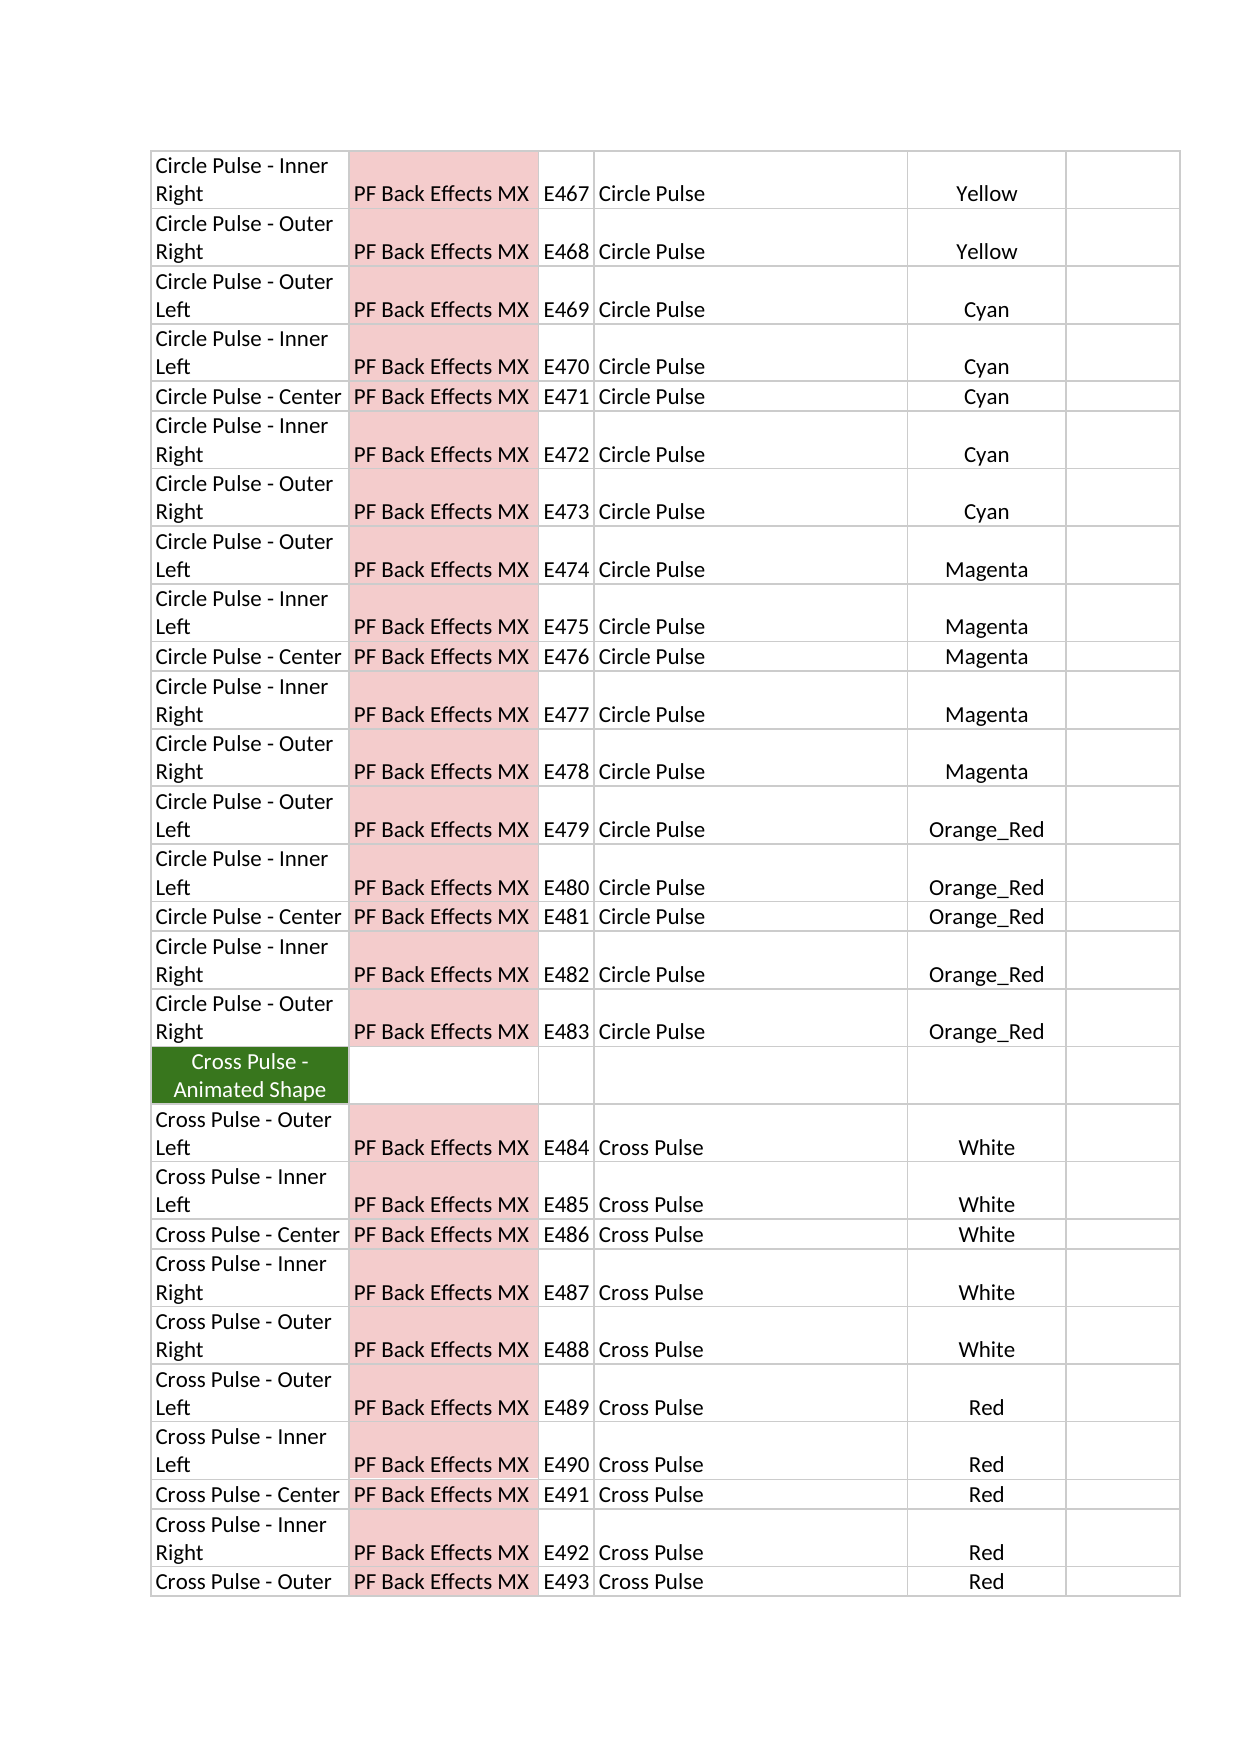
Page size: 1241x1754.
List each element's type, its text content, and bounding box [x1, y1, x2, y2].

table_cell Cross Pulse - Center [152, 1480, 348, 1508]
table_cell Red [908, 1510, 1065, 1566]
table_cell [1067, 672, 1179, 728]
table_cell PF Back Effects MX [350, 1365, 538, 1421]
table_cell E473 [539, 469, 593, 525]
table_cell Cyan [908, 267, 1065, 323]
table_cell Cyan [908, 412, 1065, 468]
table_cell White [908, 1250, 1065, 1306]
table_cell Cyan [908, 382, 1065, 410]
table_cell E483 [539, 990, 593, 1046]
table_cell PF Back Effects MX [350, 382, 538, 410]
table_cell Cross Pulse [595, 1105, 907, 1161]
table_cell E475 [539, 585, 593, 641]
table_cell Cross Pulse [595, 1365, 907, 1421]
table_cell [1067, 412, 1179, 468]
table_cell [1067, 1307, 1179, 1363]
table_cell [1067, 932, 1179, 988]
table_cell Circle Pulse - Inner Left [152, 845, 348, 901]
table_cell Orange_Red [908, 787, 1065, 843]
table_cell E477 [539, 672, 593, 728]
table_cell [1067, 730, 1179, 785]
table_cell E476 [539, 642, 593, 670]
table_cell [1067, 382, 1179, 410]
table_cell Circle Pulse [595, 469, 907, 525]
table_cell Cross Pulse [595, 1510, 907, 1566]
table_cell [350, 1047, 538, 1103]
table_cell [152, 1567, 348, 1595]
table_cell Circle Pulse [595, 585, 907, 641]
table_cell Circle Pulse [595, 902, 907, 930]
table_cell Circle Pulse - Inner Left [152, 325, 348, 380]
table_cell [539, 1047, 593, 1103]
table_cell E493 [539, 1567, 593, 1595]
table_cell PF Back Effects MX [350, 1422, 538, 1478]
table_cell E489 [539, 1365, 593, 1421]
table_cell PF Back Effects MX [350, 902, 538, 930]
table_cell PF Back Effects MX [350, 152, 538, 208]
table_cell [1067, 469, 1179, 525]
table_cell PF Back Effects MX [350, 412, 538, 468]
table_cell [1067, 1105, 1179, 1161]
table_cell [595, 1047, 907, 1103]
table_cell Circle Pulse - Inner Left [152, 585, 348, 641]
table_cell Circle Pulse - Center [152, 902, 348, 930]
table_cell Cross Pulse - Inner Left [152, 1422, 348, 1478]
table_cell PF Back Effects MX [350, 642, 538, 670]
table_cell Yellow [908, 209, 1065, 265]
table_cell Cyan [908, 325, 1065, 380]
table_cell Circle Pulse [595, 730, 907, 785]
table_cell E482 [539, 932, 593, 988]
table_cell Cross Pulse [595, 1220, 907, 1248]
table_cell [1067, 325, 1179, 380]
table_cell Cross Pulse - Inner Left [152, 1162, 348, 1218]
table_cell PF Back Effects MX [350, 845, 538, 901]
table_cell E468 [539, 209, 593, 265]
table_cell E491 [539, 1480, 593, 1508]
table_cell E492 [539, 1510, 593, 1566]
table_cell Yellow [908, 152, 1065, 208]
table_cell Circle Pulse [595, 932, 907, 988]
table_cell Red [908, 1365, 1065, 1421]
table_cell Circle Pulse - Outer Right [152, 730, 348, 785]
table_cell [1067, 1250, 1179, 1306]
table_cell E481 [539, 902, 593, 930]
table_cell Cross Pulse - Outer Right [152, 1307, 348, 1363]
table_cell White [908, 1220, 1065, 1248]
table_cell E472 [539, 412, 593, 468]
table_cell Cross Pulse - Animated Shape [152, 1047, 348, 1103]
table_cell Cross Pulse - Outer Left [152, 1365, 348, 1421]
table_cell PF Back Effects MX [350, 1162, 538, 1218]
table_cell PF Back Effects MX [350, 730, 538, 785]
table_cell Circle Pulse - Inner Right [152, 412, 348, 468]
table_cell Circle Pulse - Inner Right [152, 152, 348, 208]
table_cell Circle Pulse [595, 642, 907, 670]
table_cell [1067, 1510, 1179, 1566]
table_cell Cyan [908, 469, 1065, 525]
table_cell Circle Pulse - Inner Right [152, 672, 348, 728]
table_cell [1067, 209, 1179, 265]
table_cell E469 [539, 267, 593, 323]
table_cell E478 [539, 730, 593, 785]
table_cell Circle Pulse [595, 787, 907, 843]
table_cell PF Back Effects MX [350, 209, 538, 265]
table_cell Circle Pulse - Center [152, 642, 348, 670]
table_cell [1067, 527, 1179, 583]
table_cell E487 [539, 1250, 593, 1306]
table_cell PF Back Effects MX [350, 672, 538, 728]
table_cell Circle Pulse [595, 527, 907, 583]
table_cell [1067, 845, 1179, 901]
table_cell Red [908, 1422, 1065, 1478]
table_cell Magenta [908, 672, 1065, 728]
table_cell [1067, 902, 1179, 930]
table_cell Magenta [908, 585, 1065, 641]
table_cell [1067, 267, 1179, 323]
table_cell [1067, 787, 1179, 843]
table_cell PF Back Effects MX [350, 325, 538, 380]
table_cell Circle Pulse [595, 267, 907, 323]
table_cell E471 [539, 382, 593, 410]
table_cell Circle Pulse - Inner Right [152, 932, 348, 988]
table_cell Circle Pulse [595, 382, 907, 410]
table_cell Cross Pulse - Center [152, 1220, 348, 1248]
table_cell PF Back Effects MX [350, 527, 538, 583]
table_cell [1067, 1480, 1179, 1508]
table_cell E479 [539, 787, 593, 843]
table_cell Magenta [908, 730, 1065, 785]
table_cell PF Back Effects MX [350, 1220, 538, 1248]
table_cell Magenta [908, 527, 1065, 583]
table_cell [1067, 1567, 1179, 1595]
table_cell Cross Pulse [595, 1567, 907, 1595]
table_cell E486 [539, 1220, 593, 1248]
table_cell [1067, 1162, 1179, 1218]
table_cell E485 [539, 1162, 593, 1218]
table_cell PF Back Effects MX [350, 1250, 538, 1306]
table_cell [1067, 990, 1179, 1046]
table_cell [1067, 642, 1179, 670]
table_cell Circle Pulse - Outer Right [152, 469, 348, 525]
table_cell E488 [539, 1307, 593, 1363]
table_cell Circle Pulse [595, 152, 907, 208]
table_cell Circle Pulse - Outer Left [152, 267, 348, 323]
table_cell Red [908, 1567, 1065, 1595]
table_cell White [908, 1162, 1065, 1218]
table_cell PF Back Effects MX [350, 990, 538, 1046]
table_cell [908, 1047, 1065, 1103]
table_cell Cross Pulse - Inner Right [152, 1250, 348, 1306]
table_cell Circle Pulse [595, 990, 907, 1046]
table_cell PF Back Effects MX [350, 585, 538, 641]
table_cell PF Back Effects MX [350, 469, 538, 525]
table_cell Cross Pulse - Inner Right [152, 1510, 348, 1566]
table_cell E484 [539, 1105, 593, 1161]
table_cell PF Back Effects MX [350, 1510, 538, 1566]
table_cell Circle Pulse - Outer Right [152, 990, 348, 1046]
table_cell PF Back Effects MX [350, 267, 538, 323]
table_cell E490 [539, 1422, 593, 1478]
table_cell PF Back Effects MX [350, 787, 538, 843]
table_cell [1067, 152, 1179, 208]
table_cell White [908, 1105, 1065, 1161]
table_cell E474 [539, 527, 593, 583]
table_cell Cross Pulse [595, 1422, 907, 1478]
table_cell Cross Pulse [595, 1480, 907, 1508]
table_cell [1067, 1422, 1179, 1478]
table_cell [1067, 1220, 1179, 1248]
table_cell Orange_Red [908, 845, 1065, 901]
table_cell Orange_Red [908, 902, 1065, 930]
table_cell E480 [539, 845, 593, 901]
table_cell Cross Pulse [595, 1250, 907, 1306]
table_cell PF Back Effects MX [350, 932, 538, 988]
table_cell Circle Pulse - Outer Right [152, 209, 348, 265]
table_cell [1067, 1047, 1179, 1103]
table_cell Orange_Red [908, 990, 1065, 1046]
table_cell PF Back Effects MX [350, 1105, 538, 1161]
table_cell Magenta [908, 642, 1065, 670]
table_cell Cross Pulse - Outer Left [152, 1105, 348, 1161]
table_cell Circle Pulse - Outer Left [152, 787, 348, 843]
table_cell Circle Pulse [595, 845, 907, 901]
table_cell Cross Pulse [595, 1162, 907, 1218]
table_cell Circle Pulse - Outer Left [152, 527, 348, 583]
table_cell [1067, 1365, 1179, 1421]
table_cell PF Back Effects MX [350, 1567, 538, 1595]
table_cell Circle Pulse [595, 412, 907, 468]
table_cell White [908, 1307, 1065, 1363]
table_cell Circle Pulse [595, 209, 907, 265]
table_cell Circle Pulse - Center [152, 382, 348, 410]
table_cell Orange_Red [908, 932, 1065, 988]
table_cell PF Back Effects MX [350, 1307, 538, 1363]
table_cell PF Back Effects MX [350, 1480, 538, 1508]
table_cell Circle Pulse [595, 672, 907, 728]
table_cell Circle Pulse [595, 325, 907, 380]
table_cell E470 [539, 325, 593, 380]
table_cell Red [908, 1480, 1065, 1508]
table_cell E467 [539, 152, 593, 208]
table_cell [1067, 585, 1179, 641]
table_cell Cross Pulse [595, 1307, 907, 1363]
